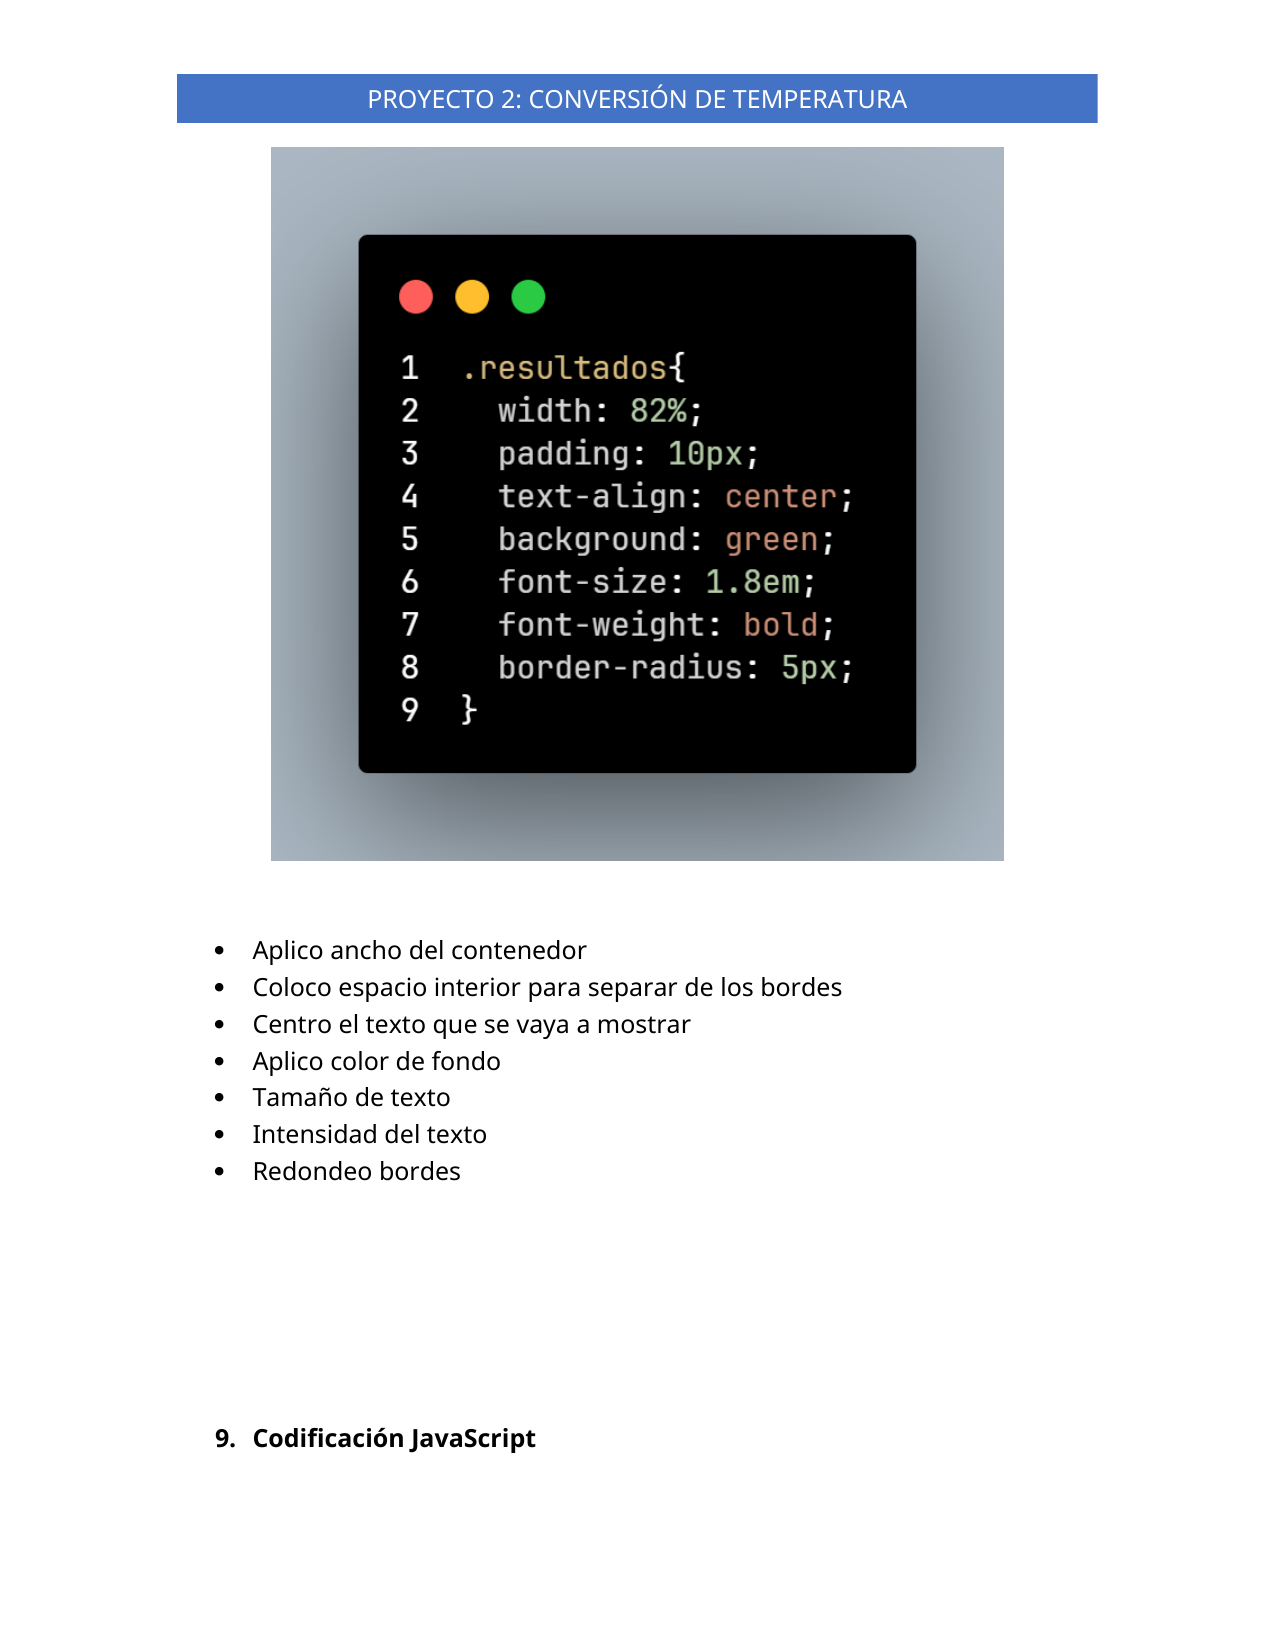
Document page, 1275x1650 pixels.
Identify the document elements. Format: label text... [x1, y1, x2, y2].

list Aplico ancho del contenedor [215, 933, 1098, 967]
list Redondeo bordes [215, 1154, 1098, 1188]
list Codificación JavaScript [215, 1421, 1098, 1455]
list Coloco espacio interior para separar de los bordes [215, 970, 1098, 1004]
list Centro el texto que se vaya a mostrar [215, 1007, 1098, 1041]
list Intensidad del texto [215, 1117, 1098, 1151]
list Tamaño de texto [215, 1080, 1098, 1114]
list Aplico color de fondo [215, 1043, 1098, 1077]
picture [271, 147, 1004, 861]
